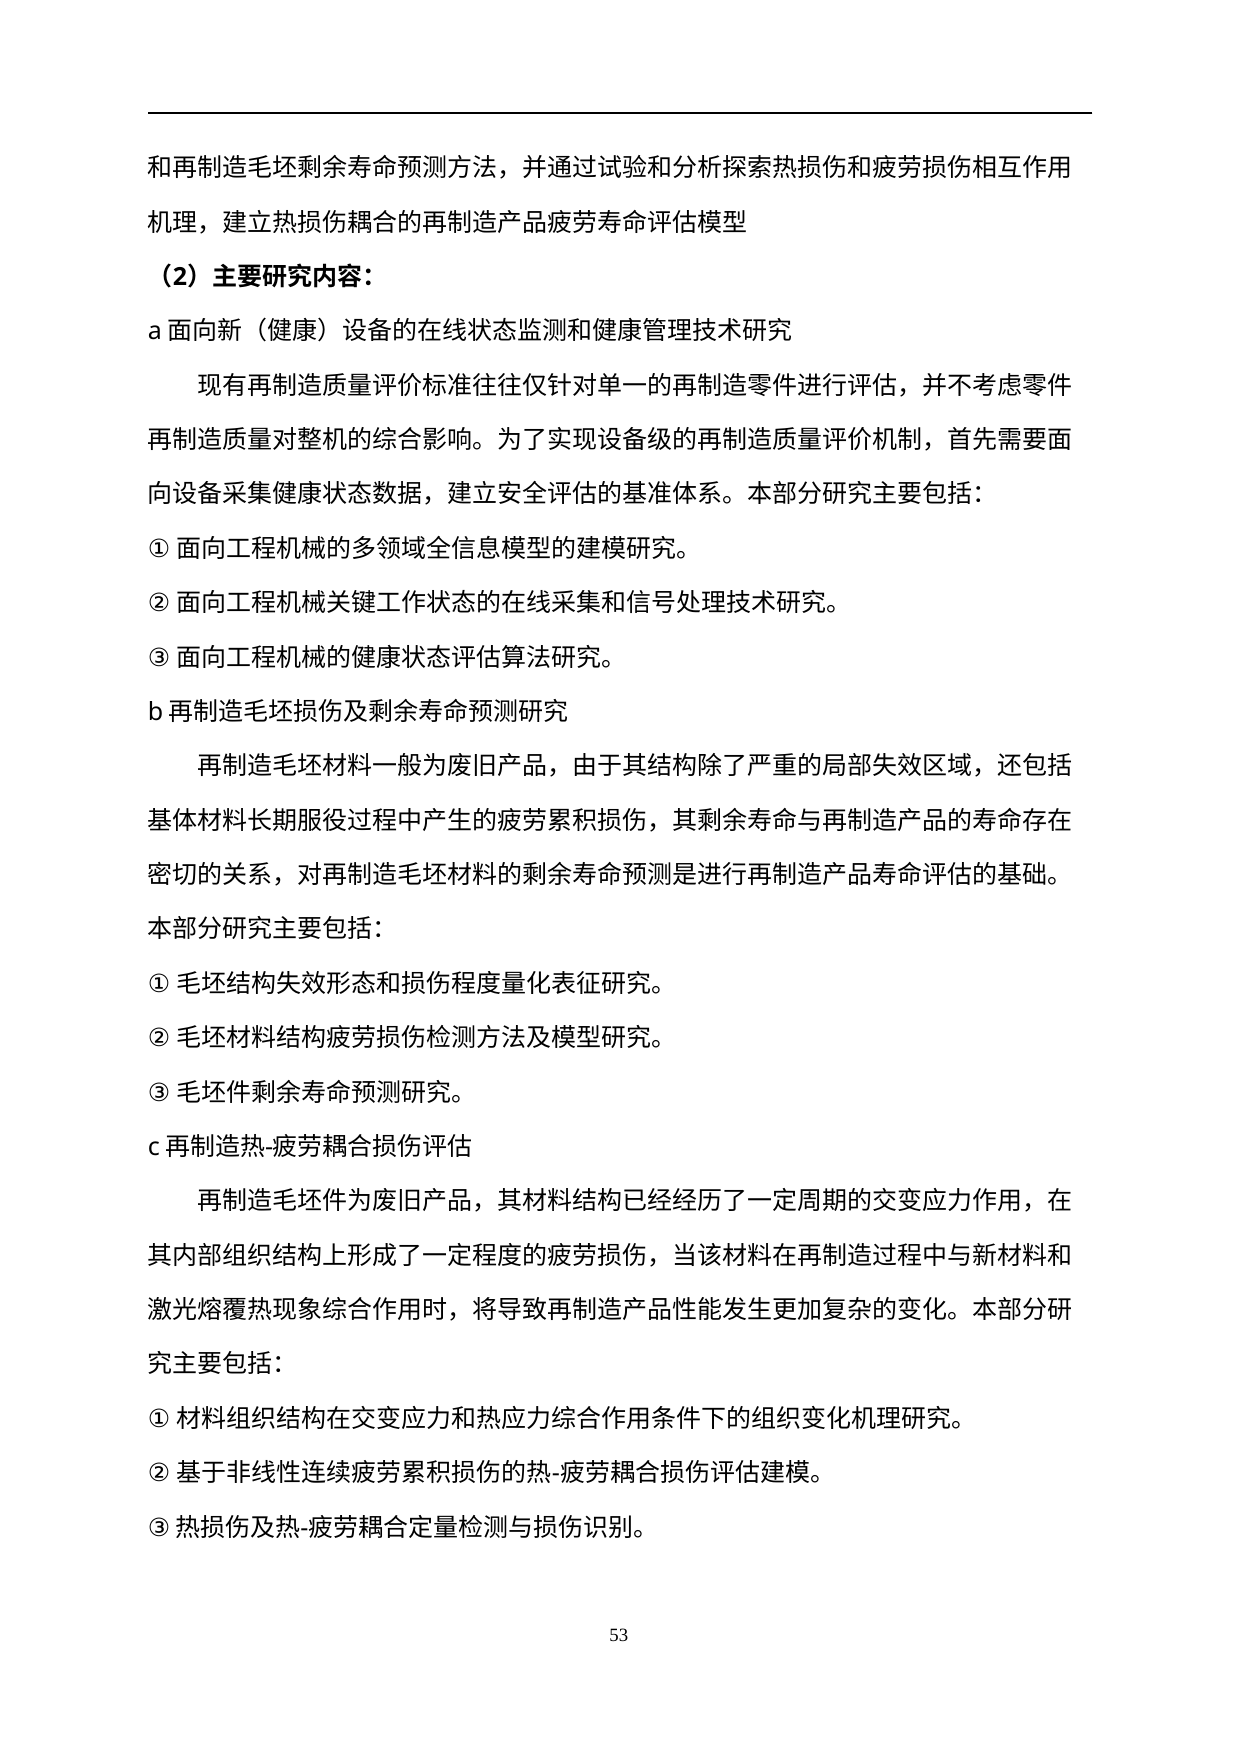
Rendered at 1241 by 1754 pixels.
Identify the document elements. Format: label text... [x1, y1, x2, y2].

text ③热损伤及热-疲劳耦合定量检测与损伤识别。 [148, 1507, 1092, 1543]
text ① 材料组织结构在交变应力和热应力综合作用条件下的组织变化机理研究。 [148, 1398, 1092, 1434]
text （2）主要研究内容： [148, 256, 1092, 293]
text ① 毛坯结构失效形态和损伤程度量化表征研究。 [148, 963, 1092, 999]
text ③ 毛坯件剩余寿命预测研究。 [148, 1072, 1092, 1108]
text c再制造热-疲劳耦合损伤评估 [148, 1126, 1092, 1163]
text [148, 148, 1092, 238]
text 再制造毛坯材料一般为废旧产品，由于其结构除了严重的局部失效区域，还包括基体材料长期服役过程中产生的疲劳累积损伤，其剩余寿命与再制造产品的寿命存在密切的关系，对再制造毛坯材料的剩余寿命预测是进行再制造产品寿命评估的基础。本部分研究主要包括： [148, 746, 1092, 945]
text 再制造毛坯件为废旧产品，其材料结构已经经历了一定周期的交变应力作用，在其内部组织结构上形成了一定程度的疲劳损伤，当该材料在再制造过程中与新材料和激光熔覆热现象综合作用时，将导致再制造产品性能发生更加复杂的变化。本部分研究主要包括： [148, 1181, 1092, 1380]
text ② 基于非线性连续疲劳累积损伤的热-疲劳耦合损伤评估建模。 [148, 1453, 1092, 1489]
text b再制造毛坯损伤及剩余寿命预测研究 [148, 691, 1092, 728]
text 现有再制造质量评价标准往往仅针对单一的再制造零件进行评估，并不考虑零件再制造质量对整机的综合影响。为了实现设备级的再制造质量评价机制，首先需要面向设备采集健康状态数据，建立安全评估的基准体系。本部分研究主要包括： [148, 365, 1092, 510]
text a面向新（健康）设备的在线状态监测和健康管理技术研究 [148, 311, 1092, 347]
text ② 毛坯材料结构疲劳损伤检测方法及模型研究。 [148, 1018, 1092, 1054]
text ① 面向工程机械的多领域全信息模型的建模研究。 [148, 528, 1092, 564]
text ② 面向工程机械关键工作状态的在线采集和信号处理技术研究。 [148, 583, 1092, 619]
text ③ 面向工程机械的健康状态评估算法研究。 [148, 637, 1092, 673]
